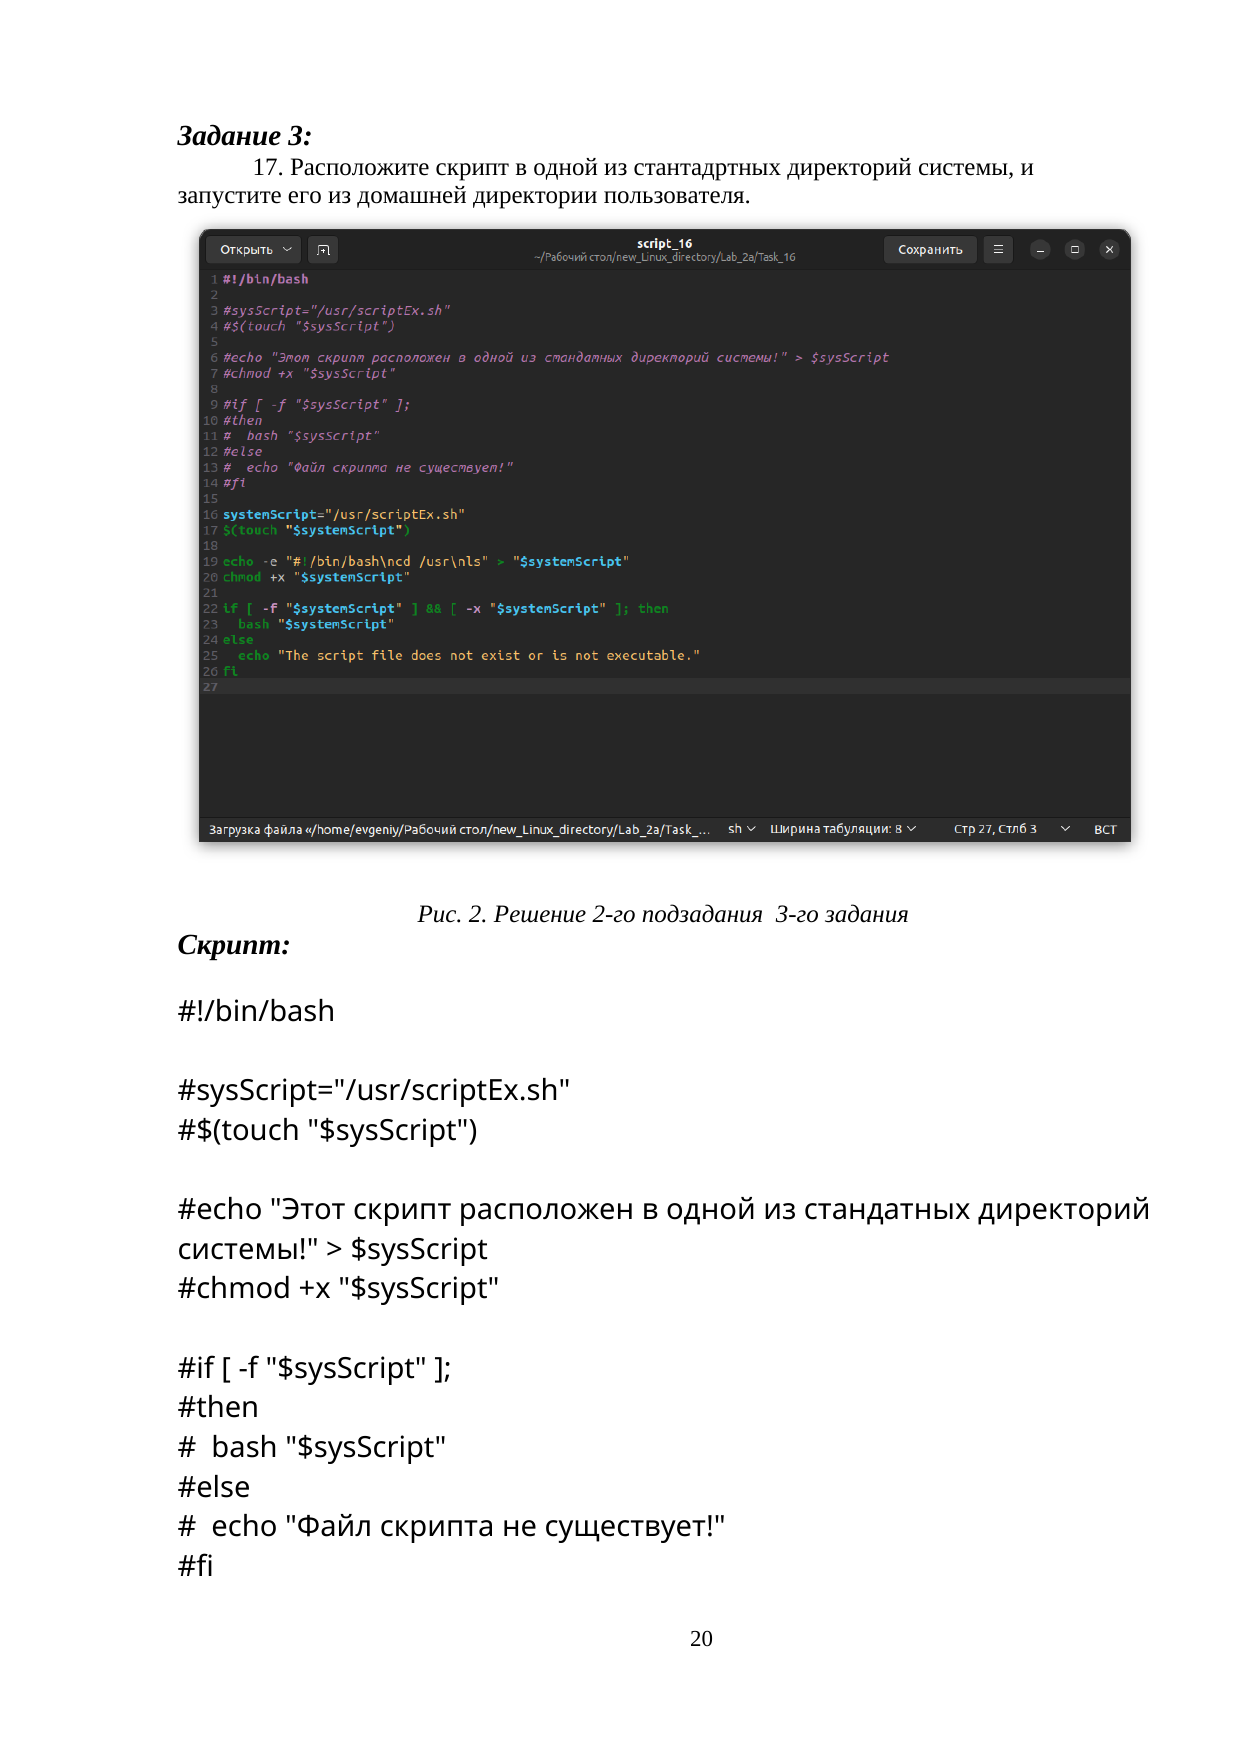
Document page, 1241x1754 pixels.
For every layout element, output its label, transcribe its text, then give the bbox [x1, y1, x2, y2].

text #fi [177, 1545, 1152, 1585]
text Рис. 2. Решение 2-го подзадания 3-го задания [177, 899, 1152, 927]
text запустите его из домашней директории пользователя. [177, 180, 1152, 209]
text Скрипт: [177, 927, 1152, 961]
text #!/bin/bash [177, 990, 1152, 1029]
text Задание 3: [177, 118, 1152, 152]
text #sysScript="/usr/scriptEx.sh" [177, 1069, 1152, 1109]
text 17. Расположите скрипт в одной из стантадртных директорий системы, и [177, 152, 1152, 180]
text #else [177, 1466, 1152, 1506]
text #$(touch "$sysScript") [177, 1109, 1152, 1148]
picture [177, 209, 1152, 866]
text #then [177, 1387, 1152, 1426]
text # bash "$sysScript" [177, 1426, 1152, 1466]
text #chmod +x "$sysScript" [177, 1268, 1152, 1307]
text # echo "Файл скрипта не существует!" [177, 1506, 1152, 1545]
text #echo "Этот скрипт расположен в одной из стандатных директорий системы!" > $sysScript [177, 1188, 1152, 1268]
text #if [ -f "$sysScript" ]; [177, 1347, 1152, 1387]
